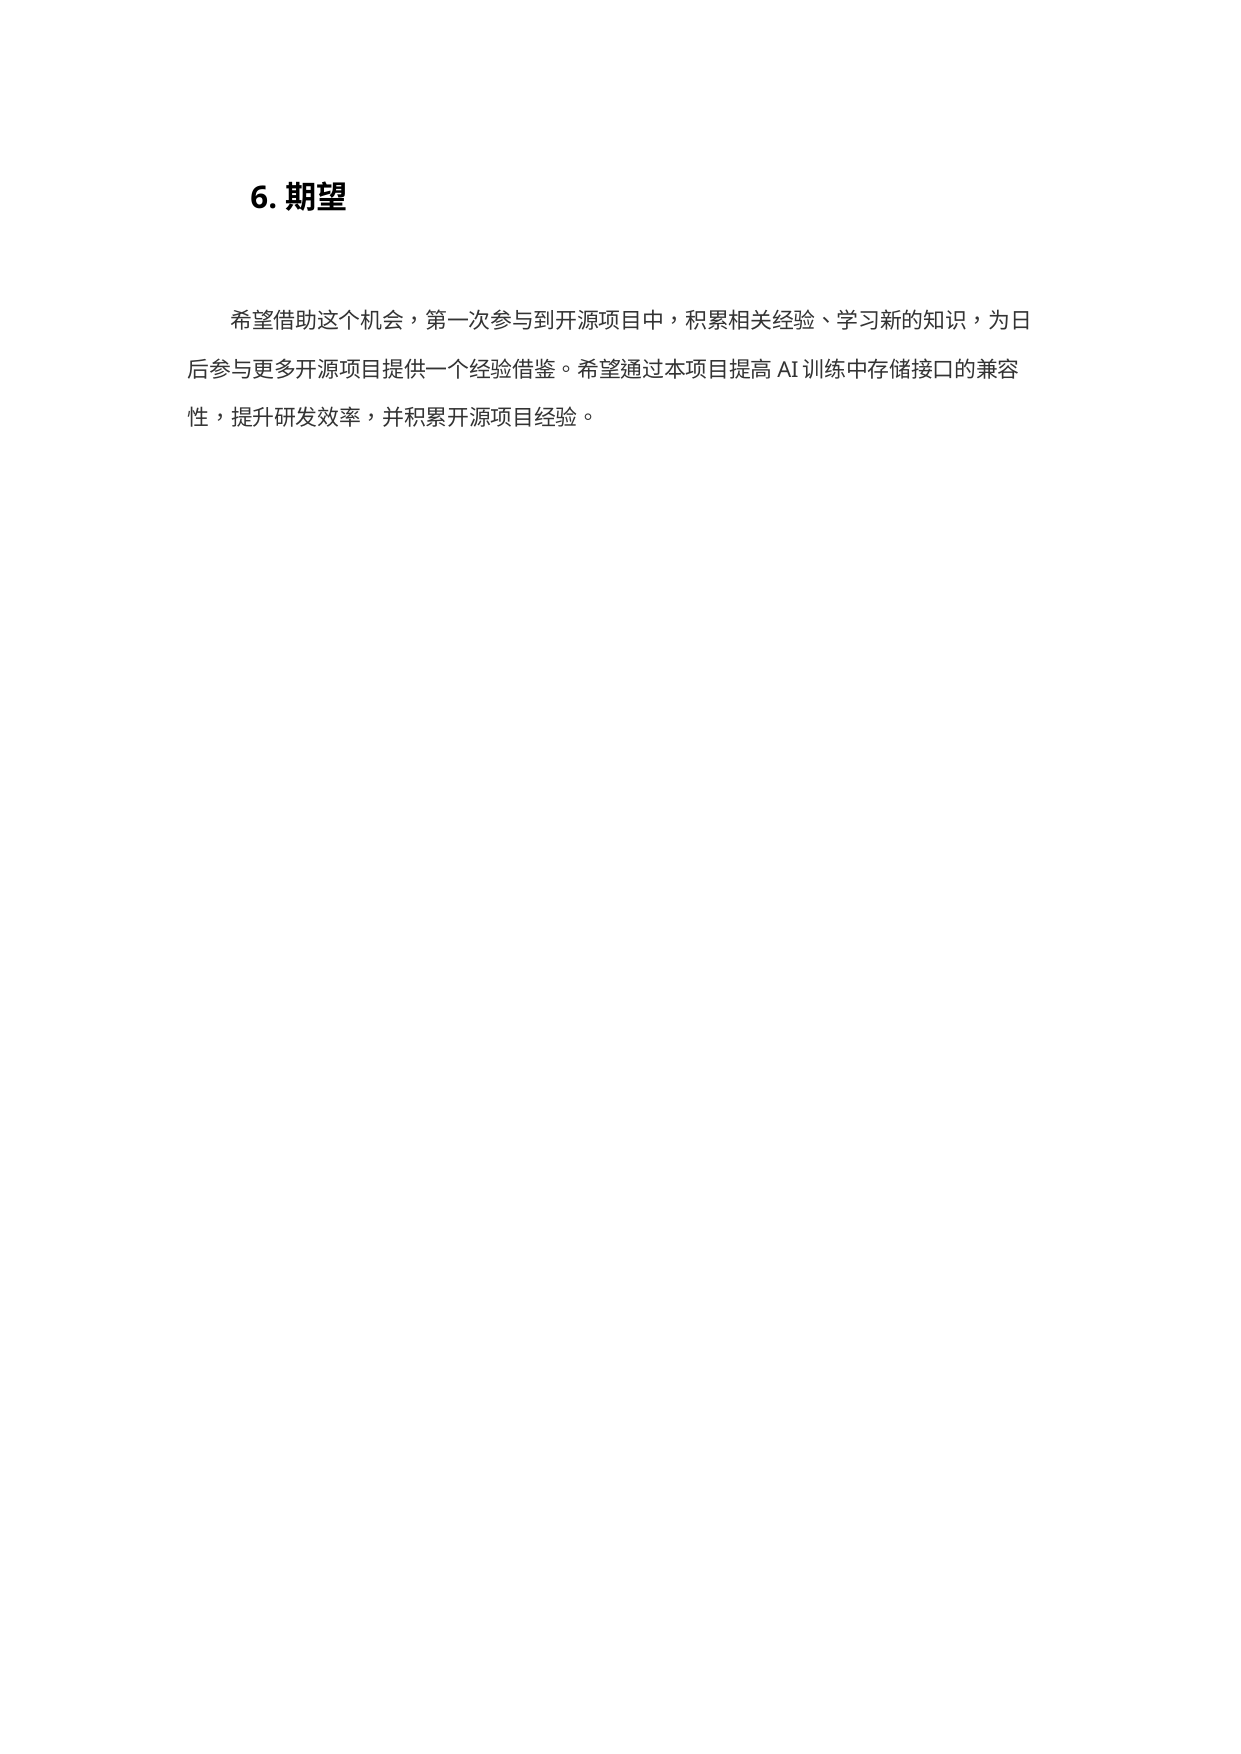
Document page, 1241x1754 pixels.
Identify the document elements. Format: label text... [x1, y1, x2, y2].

subtitle 6. 期望 [187, 162, 1053, 227]
title 希望借助这个机会，第一次参与到开源项目中，积累相关经验、学习新的知识，为日后参与更多开源项目提供一个经验借鉴。希望通过本项目提高AI训练中存储接口的兼容性，提升研发效率，并积累开源项目经验。 [187, 303, 1053, 433]
